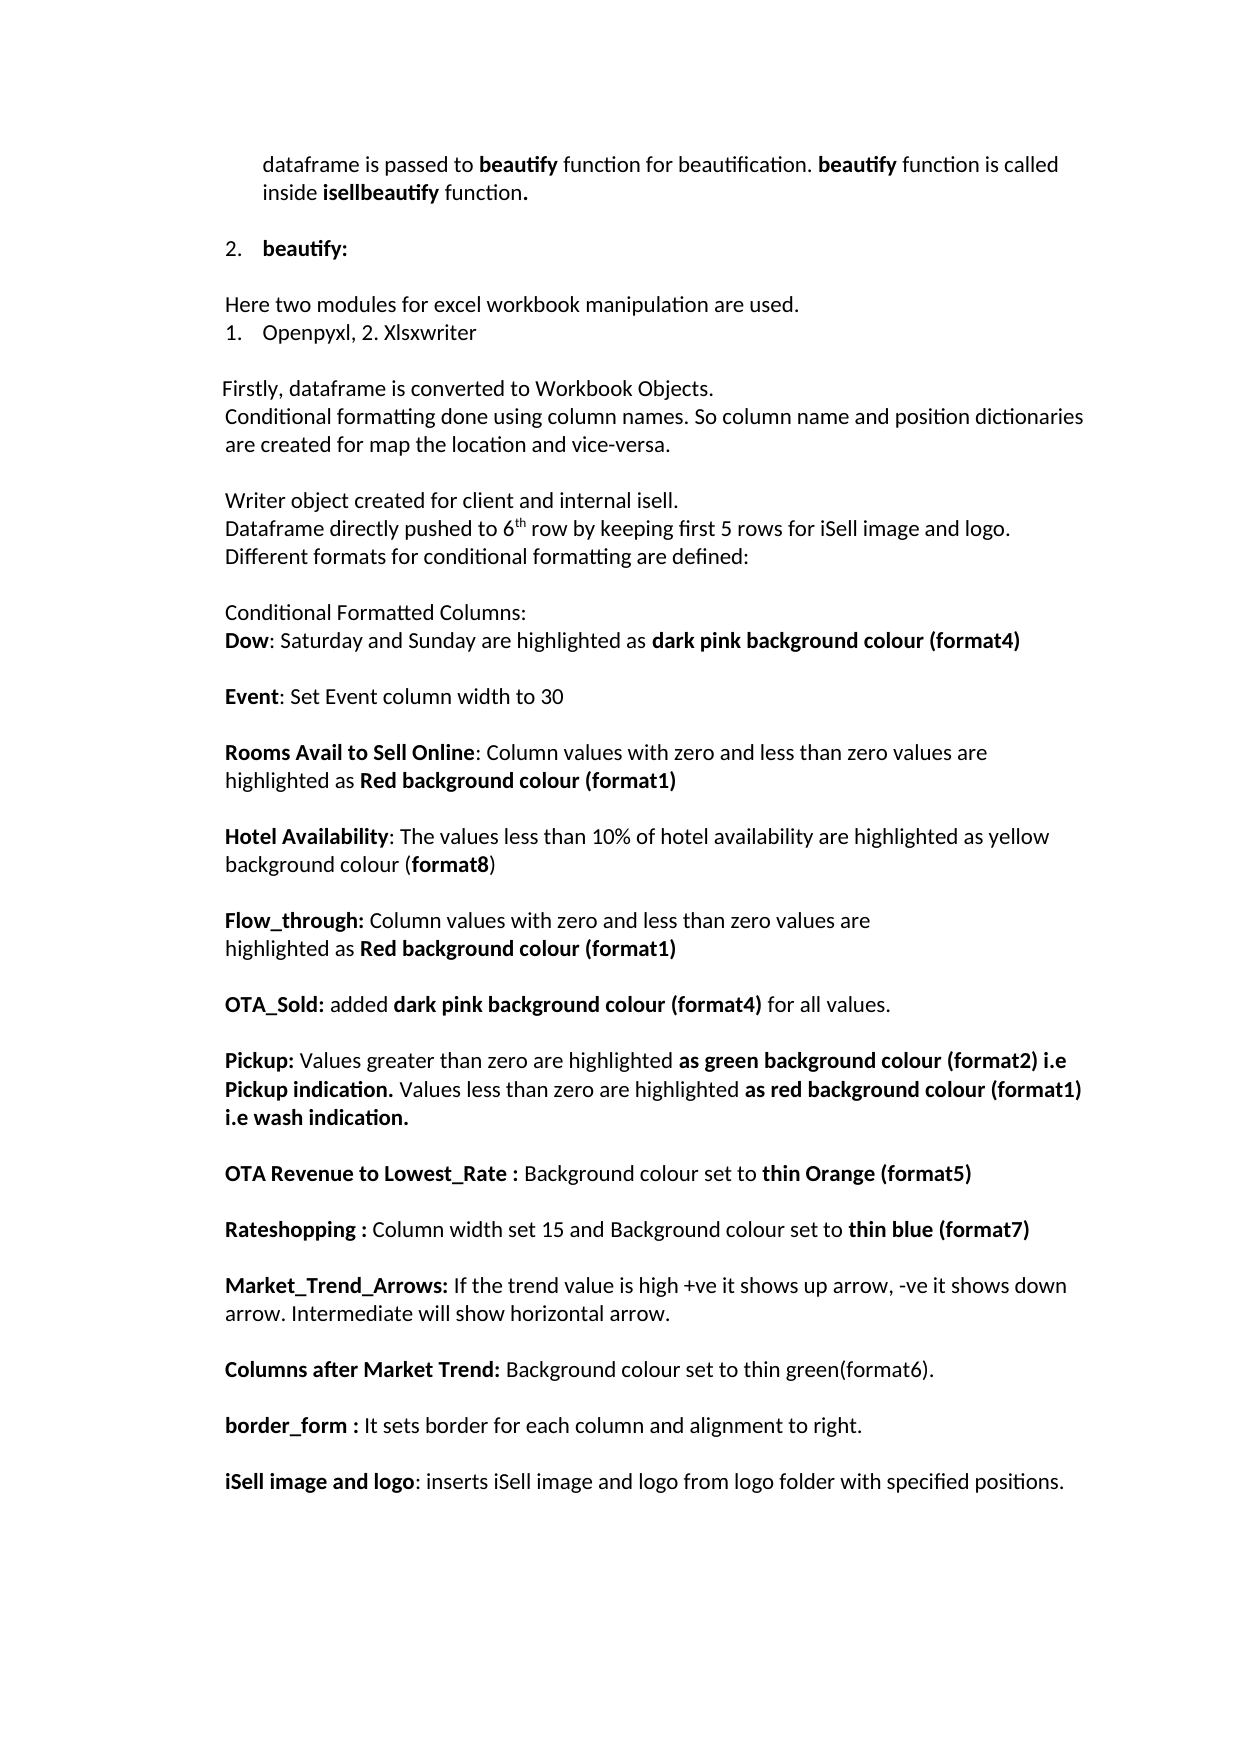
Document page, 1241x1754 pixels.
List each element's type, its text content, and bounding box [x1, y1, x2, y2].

text highlighted as Red background colour (format1) [225, 934, 1090, 963]
text Rooms Avail to Sell Online: Column values with zero and less than zero values are [225, 738, 1090, 766]
text Columns after Market Trend: Background colour set to thin green(format6). [225, 1355, 1090, 1383]
text Conditional formatting done using column names. So column name and position dictionaries are created for map the location and vice-versa. [225, 402, 1090, 458]
list Openpyxl, 2. Xlsxwriter [225, 318, 1090, 346]
text Flow_through: Column values with zero and less than zero values are [225, 907, 1090, 934]
text Conditional Formatted Columns: [225, 598, 1090, 626]
text Firstly, dataframe is converted to Workbook Objects. [150, 374, 1090, 402]
text Rateshopping : Column width set 15 and Background colour set to thin blue (format7) [225, 1215, 1090, 1243]
text iSell image and logo: inserts iSell image and logo from logo folder with specified positions. [225, 1467, 1090, 1495]
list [225, 150, 1090, 206]
text Different formats for conditional formatting are defined: [225, 542, 1090, 570]
text border_form : It sets border for each column and alignment to right. [225, 1411, 1090, 1439]
text Pickup: Values greater than zero are highlighted as green background colour (format2) i.e Pickup indication. Values less than zero are highlighted as red background colour (format1) i.e wash indication. [225, 1047, 1090, 1131]
text OTA_Sold: added dark pink background colour (format4) for all values. [225, 991, 1090, 1019]
text Writer object created for client and internal isell. [225, 486, 1090, 514]
list Here two modules for excel workbook manipulation are used. [225, 290, 1090, 318]
text Hotel Availability: The values less than 10% of hotel availability are highlighted as yellow background colour (format8) [225, 822, 1090, 878]
text Dataframe directly pushed to 6th row by keeping first 5 rows for iSell image and logo. [225, 514, 1090, 542]
list beautify: [225, 234, 1090, 262]
text OTA Revenue to Lowest_Rate : Background colour set to thin Orange (format5) [225, 1159, 1090, 1187]
text highlighted as Red background colour (format1) [225, 766, 1090, 794]
text Event: Set Event column width to 30 [225, 682, 1090, 710]
text Dow: Saturday and Sunday are highlighted as dark pink background colour (format4) [225, 626, 1090, 654]
text Market_Trend_Arrows: If the trend value is high +ve it shows up arrow, -ve it shows down arrow. Intermediate will show horizontal arrow. [225, 1271, 1090, 1327]
